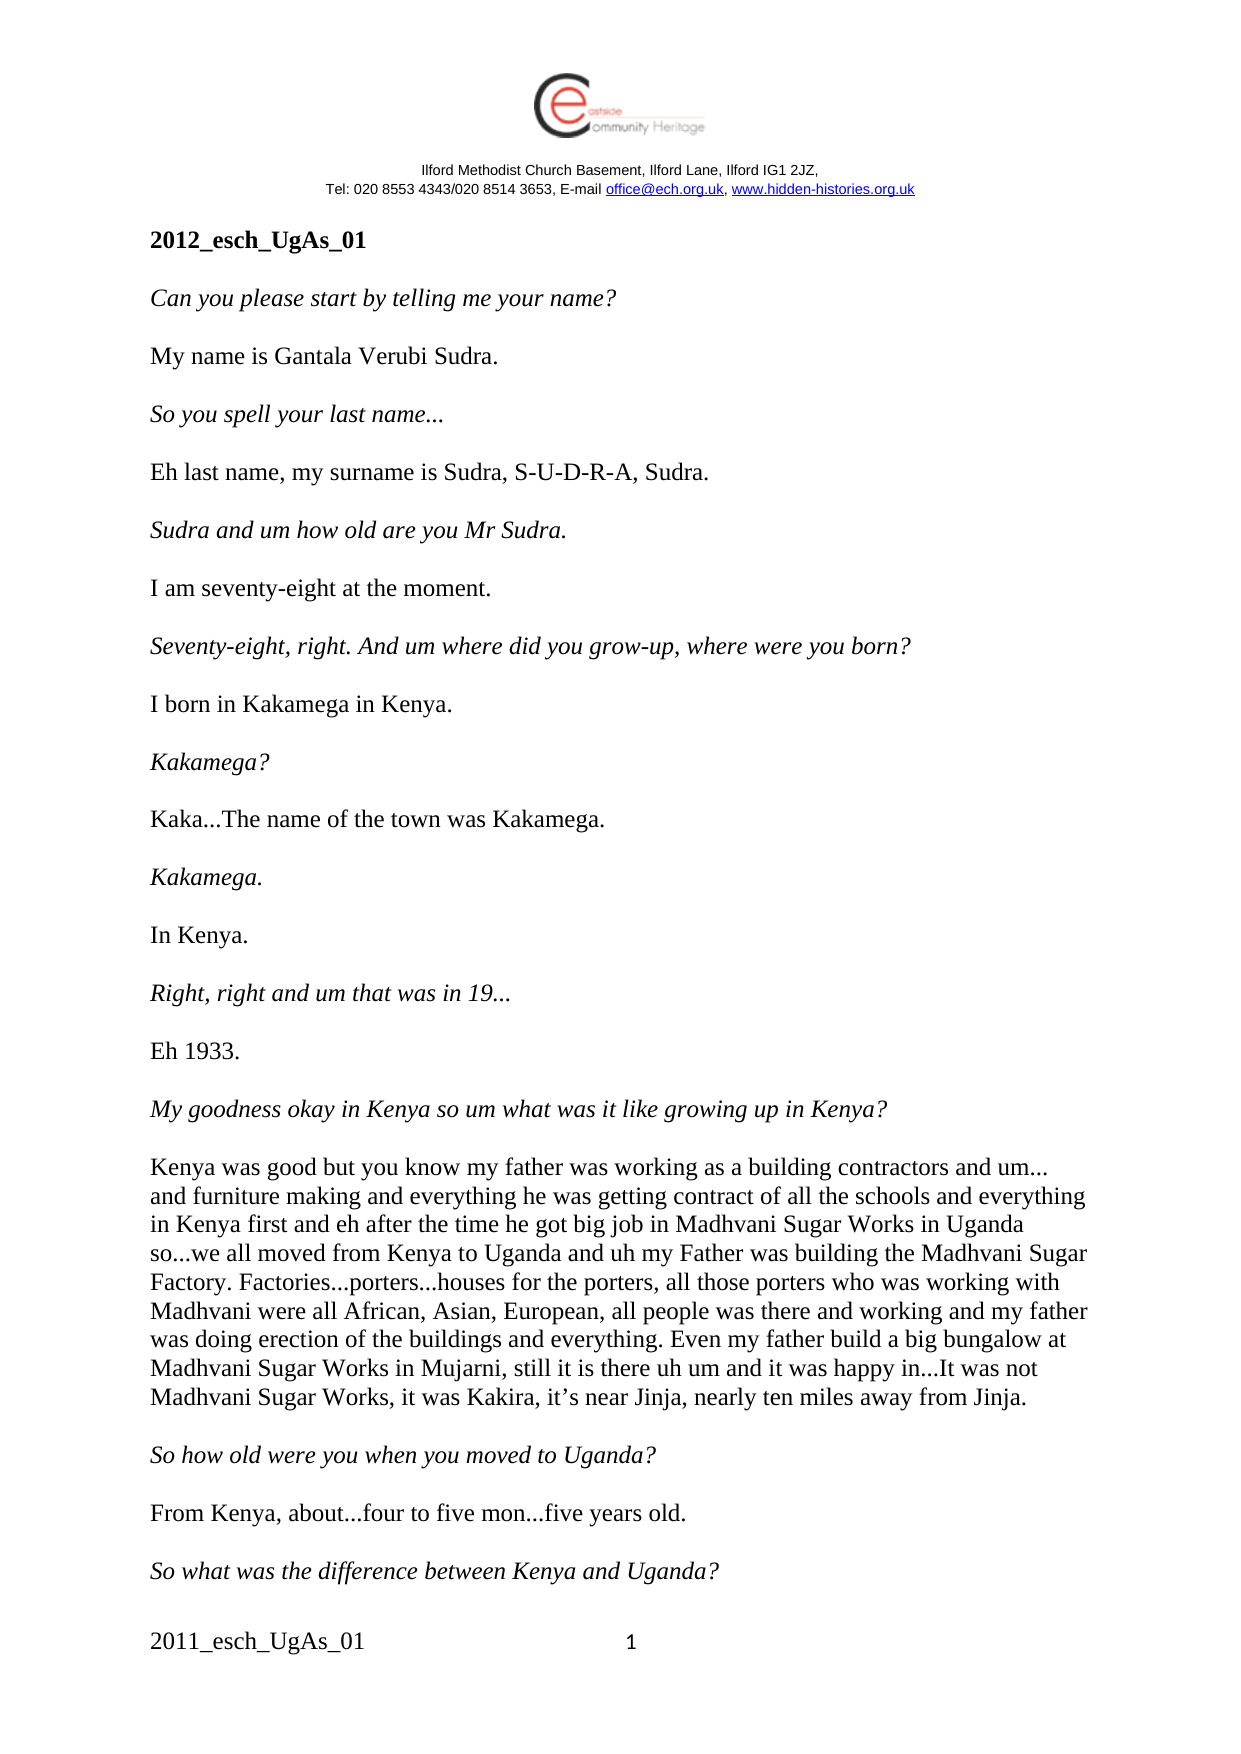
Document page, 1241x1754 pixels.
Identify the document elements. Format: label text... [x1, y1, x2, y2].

subtitle Kaka...The name of the town was Kakamega. [150, 804, 1090, 833]
subtitle Kenya was good but you know my father was working as a building contractors and um... and furniture making and everything he was getting contract of all the schools and everything in Kenya first and eh after the time he got big job in Madhvani Sugar Works in Uganda so...we all moved from Kenya to Uganda and uh my Father was building the Madhvani Sugar Factory. Factories...porters...houses for the porters, all those porters who was working with Madhvani were all African, Asian, European, all people was there and working and my father was doing erection of the buildings and everything. Even my father build a big bungalow at Madhvani Sugar Works in Mujarni, still it is there uh um and it was happy in...It was not Madhvani Sugar Works, it was Kakira, it’s near Jinja, nearly ten miles away from Jinja. [150, 1152, 1090, 1411]
subtitle So how old were you when you moved to Uganda? [150, 1440, 1090, 1469]
subtitle In Kenya. [150, 920, 1090, 949]
subtitle Seventy-eight, right. And um where did you grow-up, where were you born? [150, 631, 1090, 659]
subtitle Kakamega. [150, 862, 1090, 891]
subtitle 2012_esch_UgAs_01 [150, 225, 1090, 254]
subtitle Right, right and um that was in 19... [150, 978, 1090, 1007]
subtitle I am seventy-eight at the moment. [150, 573, 1090, 602]
subtitle I born in Kakamega in Kenya. [150, 689, 1090, 717]
subtitle My goodness okay in Kenya so um what was it like growing up in Kenya? [150, 1094, 1090, 1123]
subtitle So you spell your last name... [150, 399, 1090, 428]
subtitle From Kenya, about...four to five mon...five years old. [150, 1498, 1090, 1527]
subtitle My name is Gantala Verubi Sudra. [150, 341, 1090, 370]
subtitle So what was the difference between Kenya and Uganda? [150, 1556, 1090, 1584]
subtitle Can you please start by telling me your name? [150, 283, 1090, 312]
subtitle Kakamega? [150, 747, 1090, 775]
subtitle Sudra and um how old are you Mr Sudra. [150, 515, 1090, 544]
subtitle Eh 1933. [150, 1036, 1090, 1065]
subtitle Eh last name, my surname is Sudra, S-U-D-R-A, Sudra. [150, 457, 1090, 486]
picture [534, 73, 707, 138]
